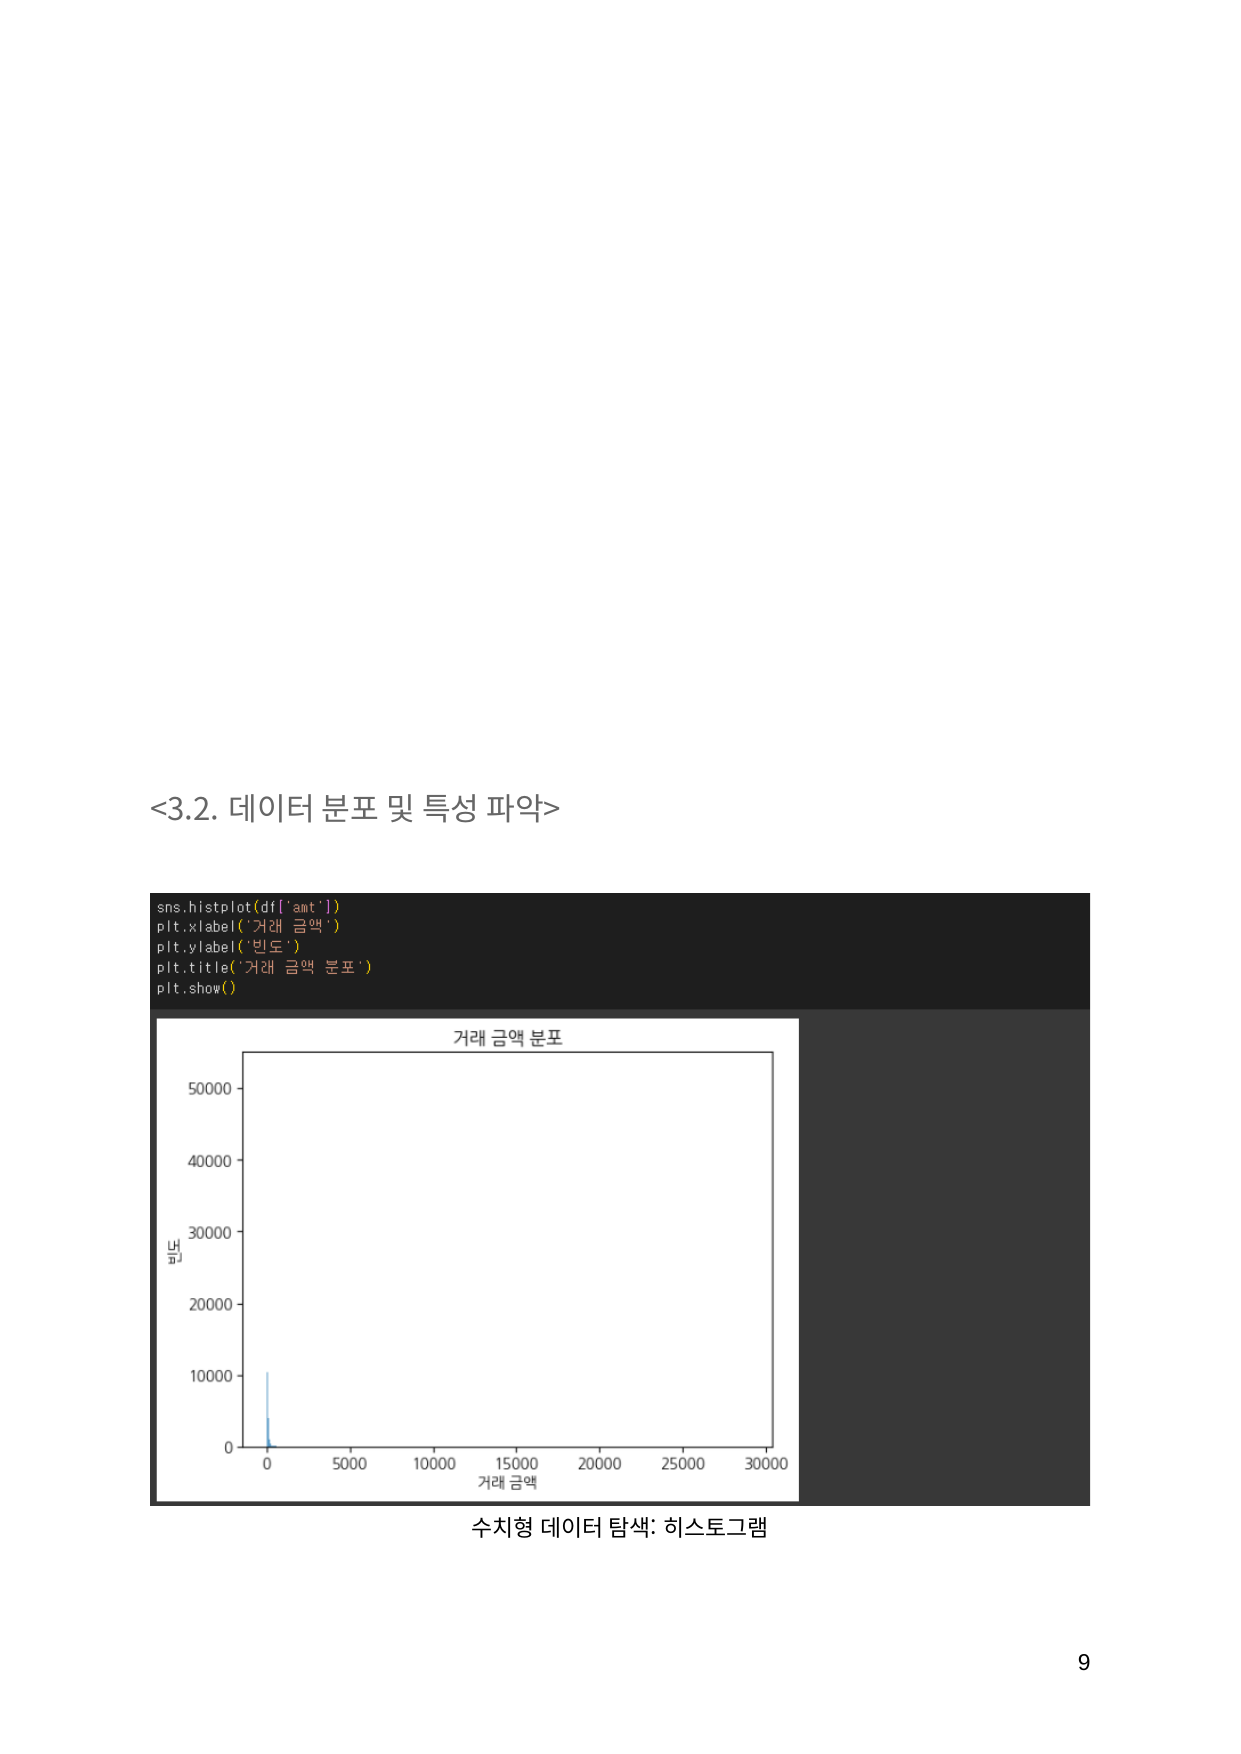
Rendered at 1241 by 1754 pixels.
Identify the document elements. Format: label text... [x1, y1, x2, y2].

text 수치형 데이터 탐색: 히스토그램 [150, 1509, 1090, 1543]
subtitle <3.2. 데이터 분포 및 특성 파악> [150, 784, 1090, 829]
picture [150, 893, 1091, 1506]
